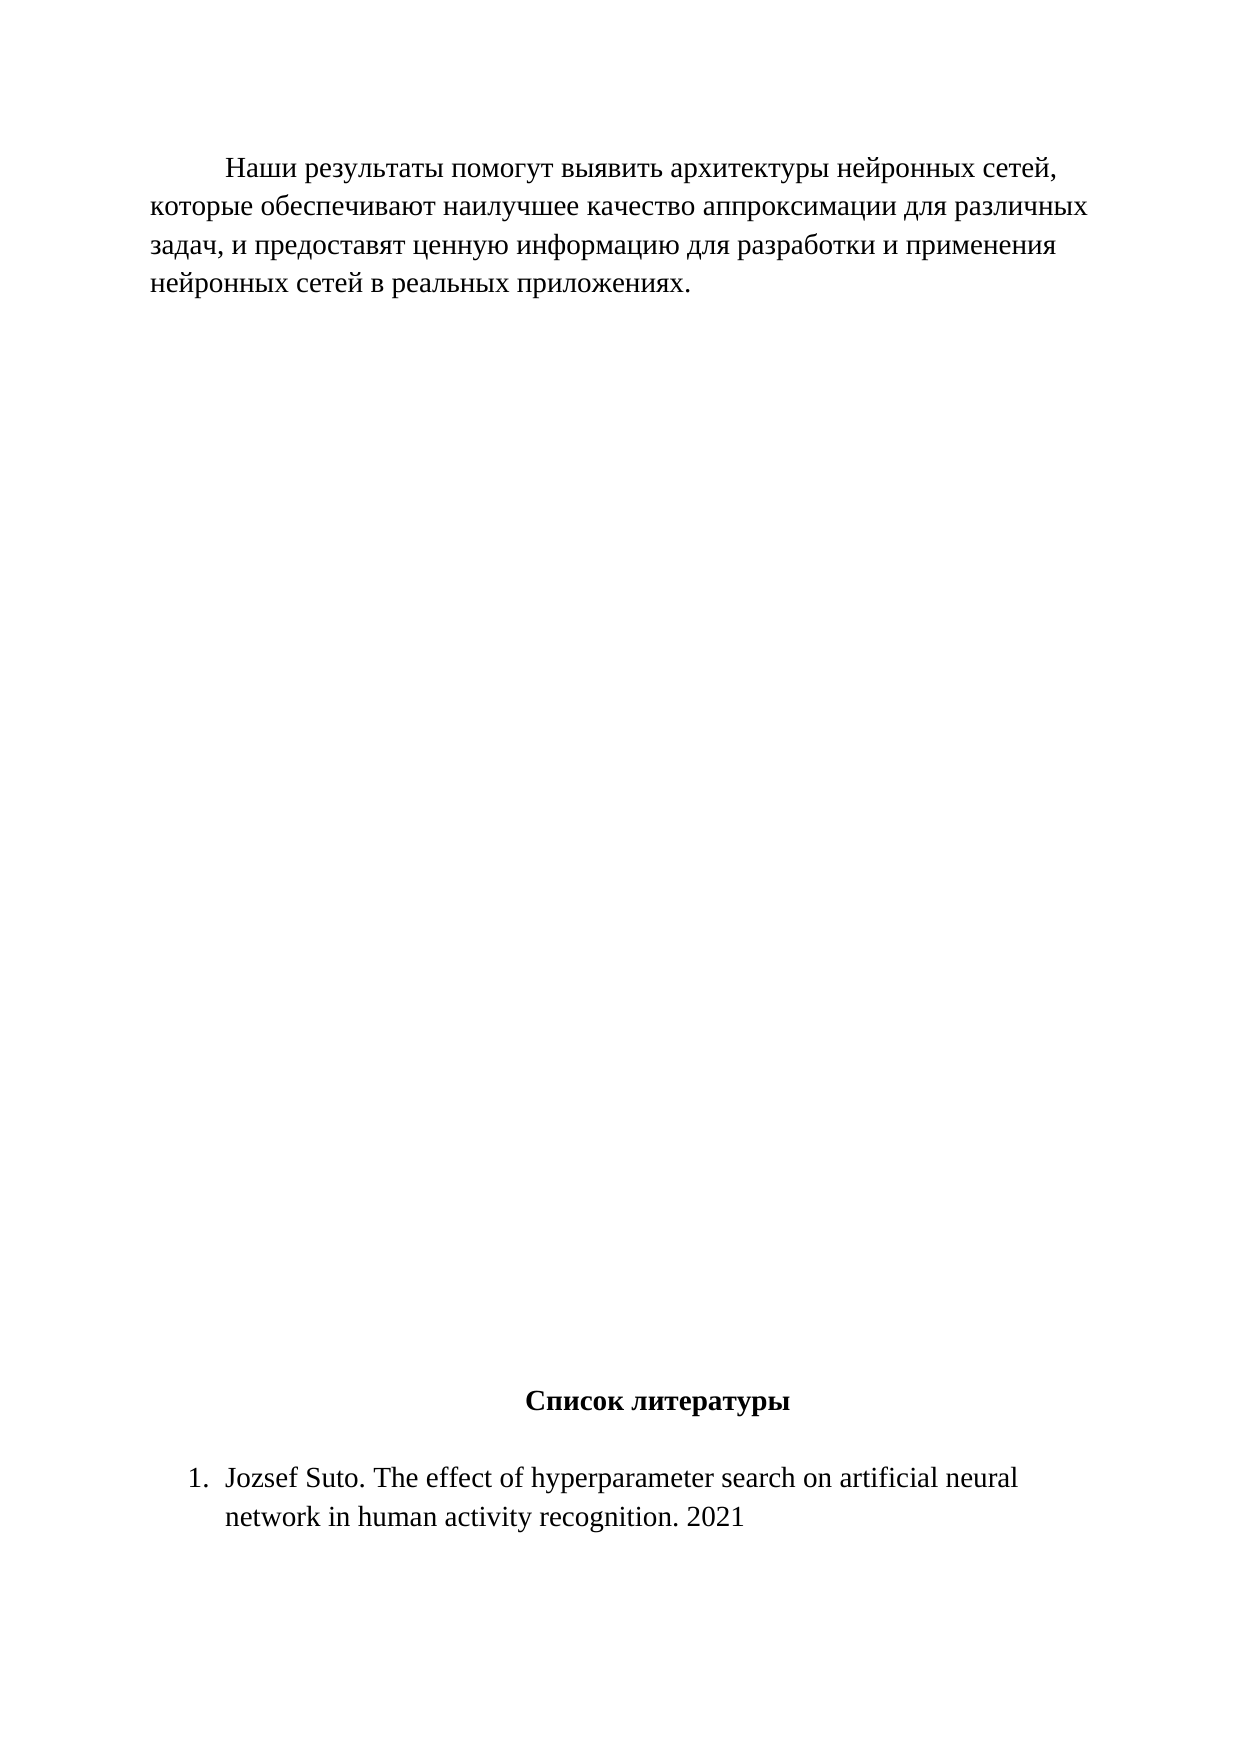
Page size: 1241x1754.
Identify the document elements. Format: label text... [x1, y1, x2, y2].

text Список литературы [150, 1383, 1090, 1417]
list Jozsef Suto. The effect of hyperparameter search on artificial neural network in human activity recognition. 2021 [187, 1460, 1090, 1532]
text Наши результаты помогут выявить архитектуры нейронных сетей, которые обеспечивают наилучшее качество аппроксимации для различных задач, и предоставят ценную информацию для разработки и применения нейронных сетей в реальных приложениях. [150, 150, 1090, 299]
